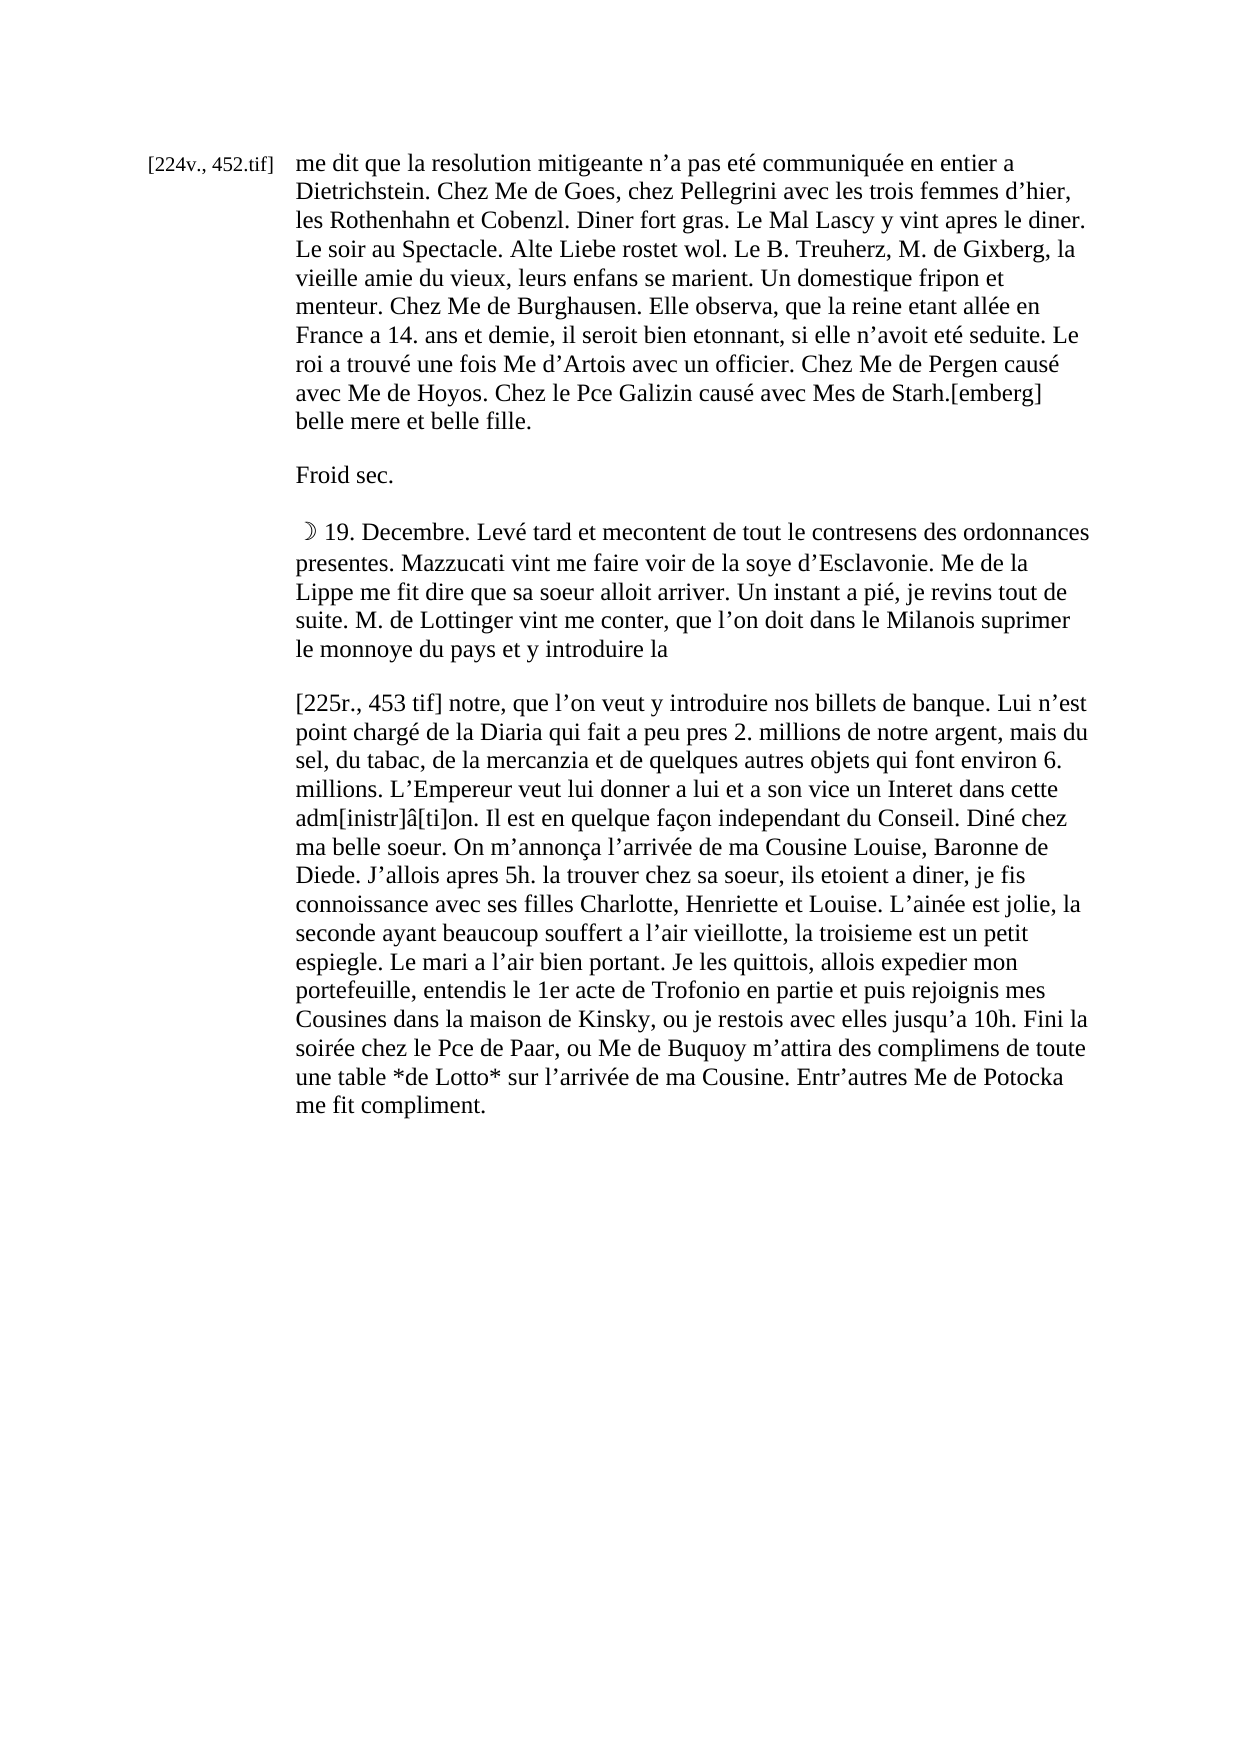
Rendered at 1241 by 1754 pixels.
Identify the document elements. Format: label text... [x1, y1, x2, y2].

text [225r., 453 tif] notre, que l’on veut y introduire nos billets de banque. Lui n’est point chargé de la Diaria qui fait a peu pres 2. millions de notre argent, mais du sel, du tabac, de la mercanzia et de quelques autres objets qui font environ 6. millions. L’Empereur veut lui donner a lui et a son vice un Interet dans cette adm[inistr]â[ti]on. Il est en quelque façon independant du Conseil. Diné chez ma belle soeur. On m’annonça l’arrivée de ma Cousine Louise, Baronne de Diede. J’allois apres 5h. la trouver chez sa soeur, ils etoient a diner, je fis connoissance avec ses filles Charlotte, Henriette et Louise. L’ainée est jolie, la seconde ayant beaucoup souffert a l’air vieillotte, la troisieme est un petit espiegle. Le mari a l’air bien portant. Je les quittois, allois expedier mon portefeuille, entendis le 1er acte de Trofonio en partie et puis rejoignis mes Cousines dans la maison de Kinsky, ou je restois avec elles jusqu’a 10h. Fini la soirée chez le Pce de Paar, ou Me de Buquoy m’attira des complimens de toute une table *de Lotto* sur l’arrivée de ma Cousine. Entr’autres Me de Potocka me fit compliment. [295, 688, 1093, 1119]
text [224v., 452.tif] me dit que la resolution mitigeante n’a pas eté communiquée en entier a Dietrichstein. Chez Me de Goes, chez Pellegrini avec les trois femmes d’hier, les Rothenhahn et Cobenzl. Diner fort gras. Le Mal Lascy y vint apres le diner. Le soir au Spectacle. Alte Liebe rostet wol. Le B. Treuherz, M. de Gixberg, la vieille amie du vieux, leurs enfans se marient. Un domestique fripon et menteur. Chez Me de Burghausen. Elle observa, que la reine etant allée en France a 14. ans et demie, il seroit bien etonnant, si elle n’avoit eté seduite. Le roi a trouvé une fois Me d’Artois avec un officier. Chez Me de Pergen causé avec Me de Hoyos. Chez le Pce Galizin causé avec Mes de Starh.[emberg] belle mere et belle fille. [148, 148, 1093, 435]
text ☽ 19. Decembre. Levé tard et mecontent de tout le contresens des ordonnances presentes. Mazzucati vint me faire voir de la soye d’Esclavonie. Me de la Lippe me fit dire que sa soeur alloit arriver. Un instant a pié, je revins tout de suite. M. de Lottinger vint me conter, que l’on doit dans le Milanois suprimer le monnoye du pays et y introduire la [295, 514, 1093, 663]
text Froid sec. [295, 460, 1093, 489]
